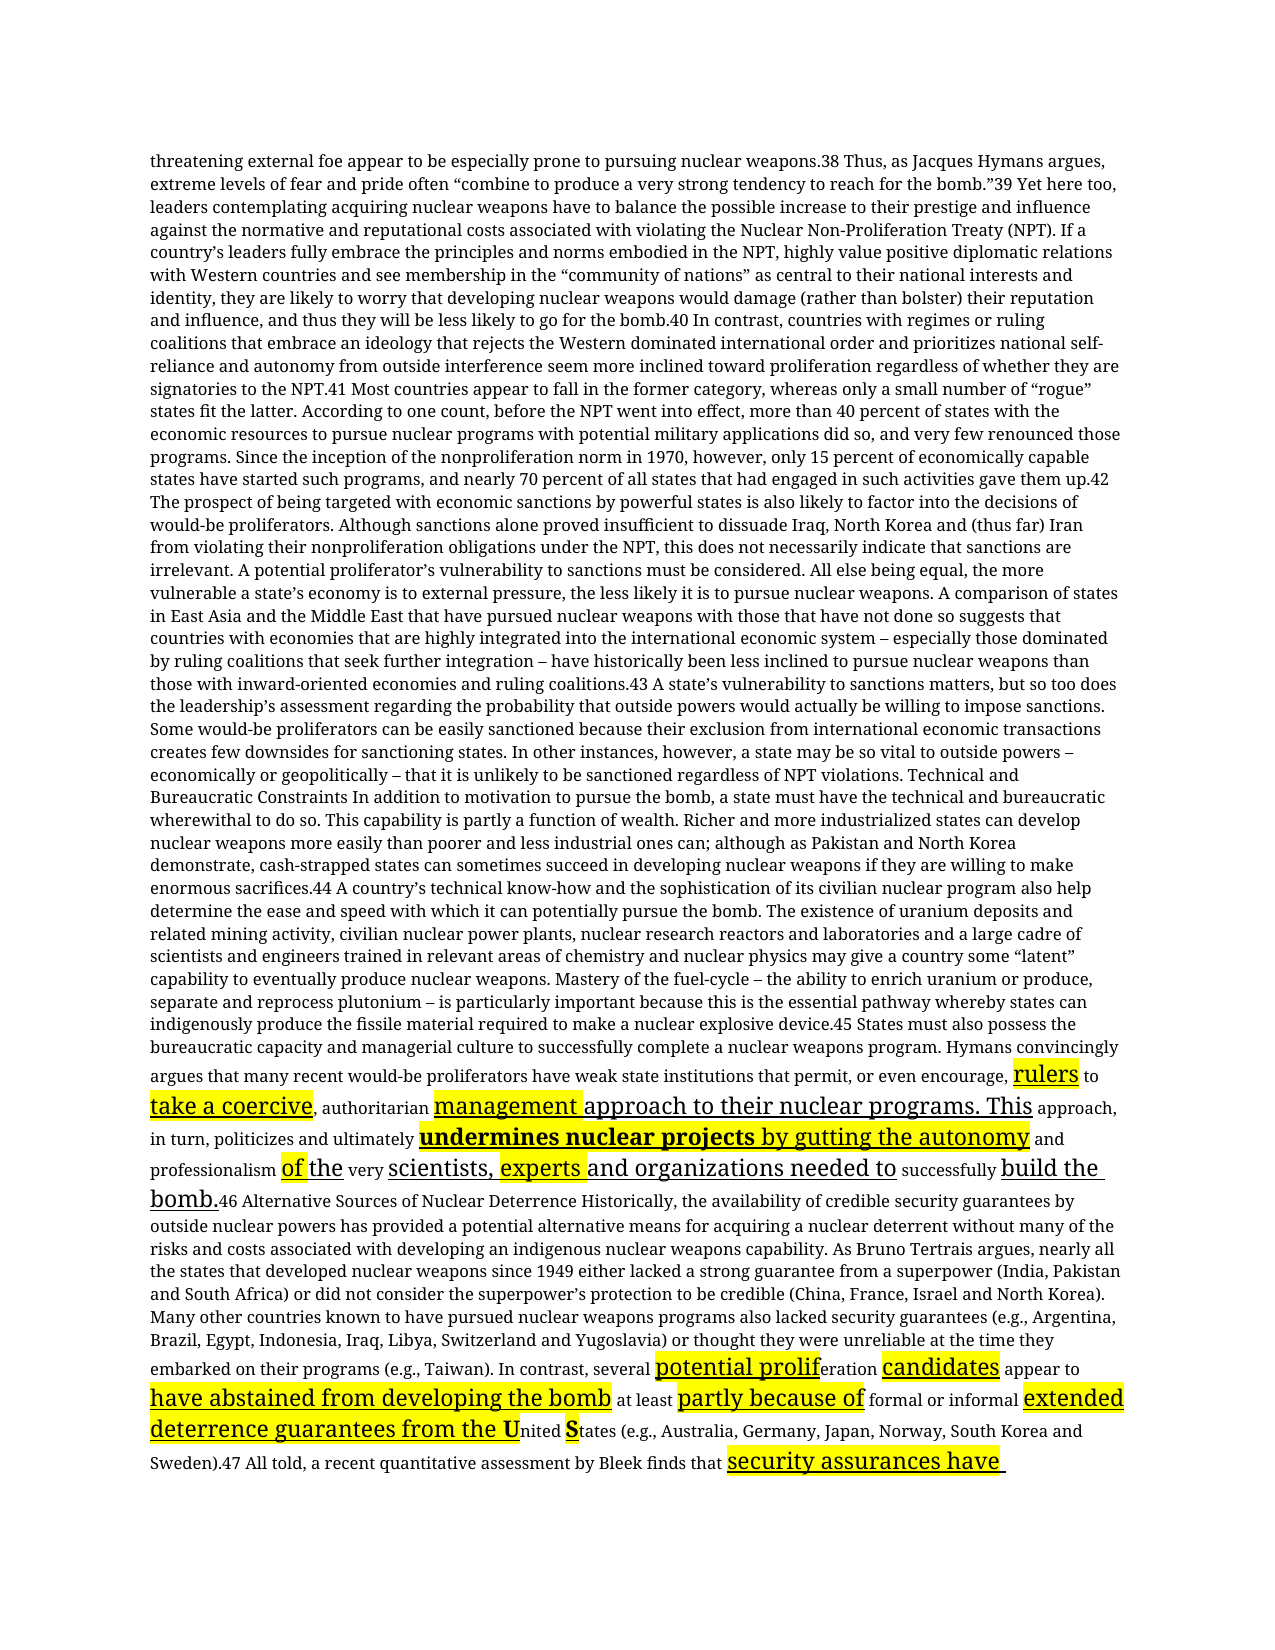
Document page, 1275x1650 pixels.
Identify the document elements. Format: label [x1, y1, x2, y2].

text [150, 150, 1125, 1476]
